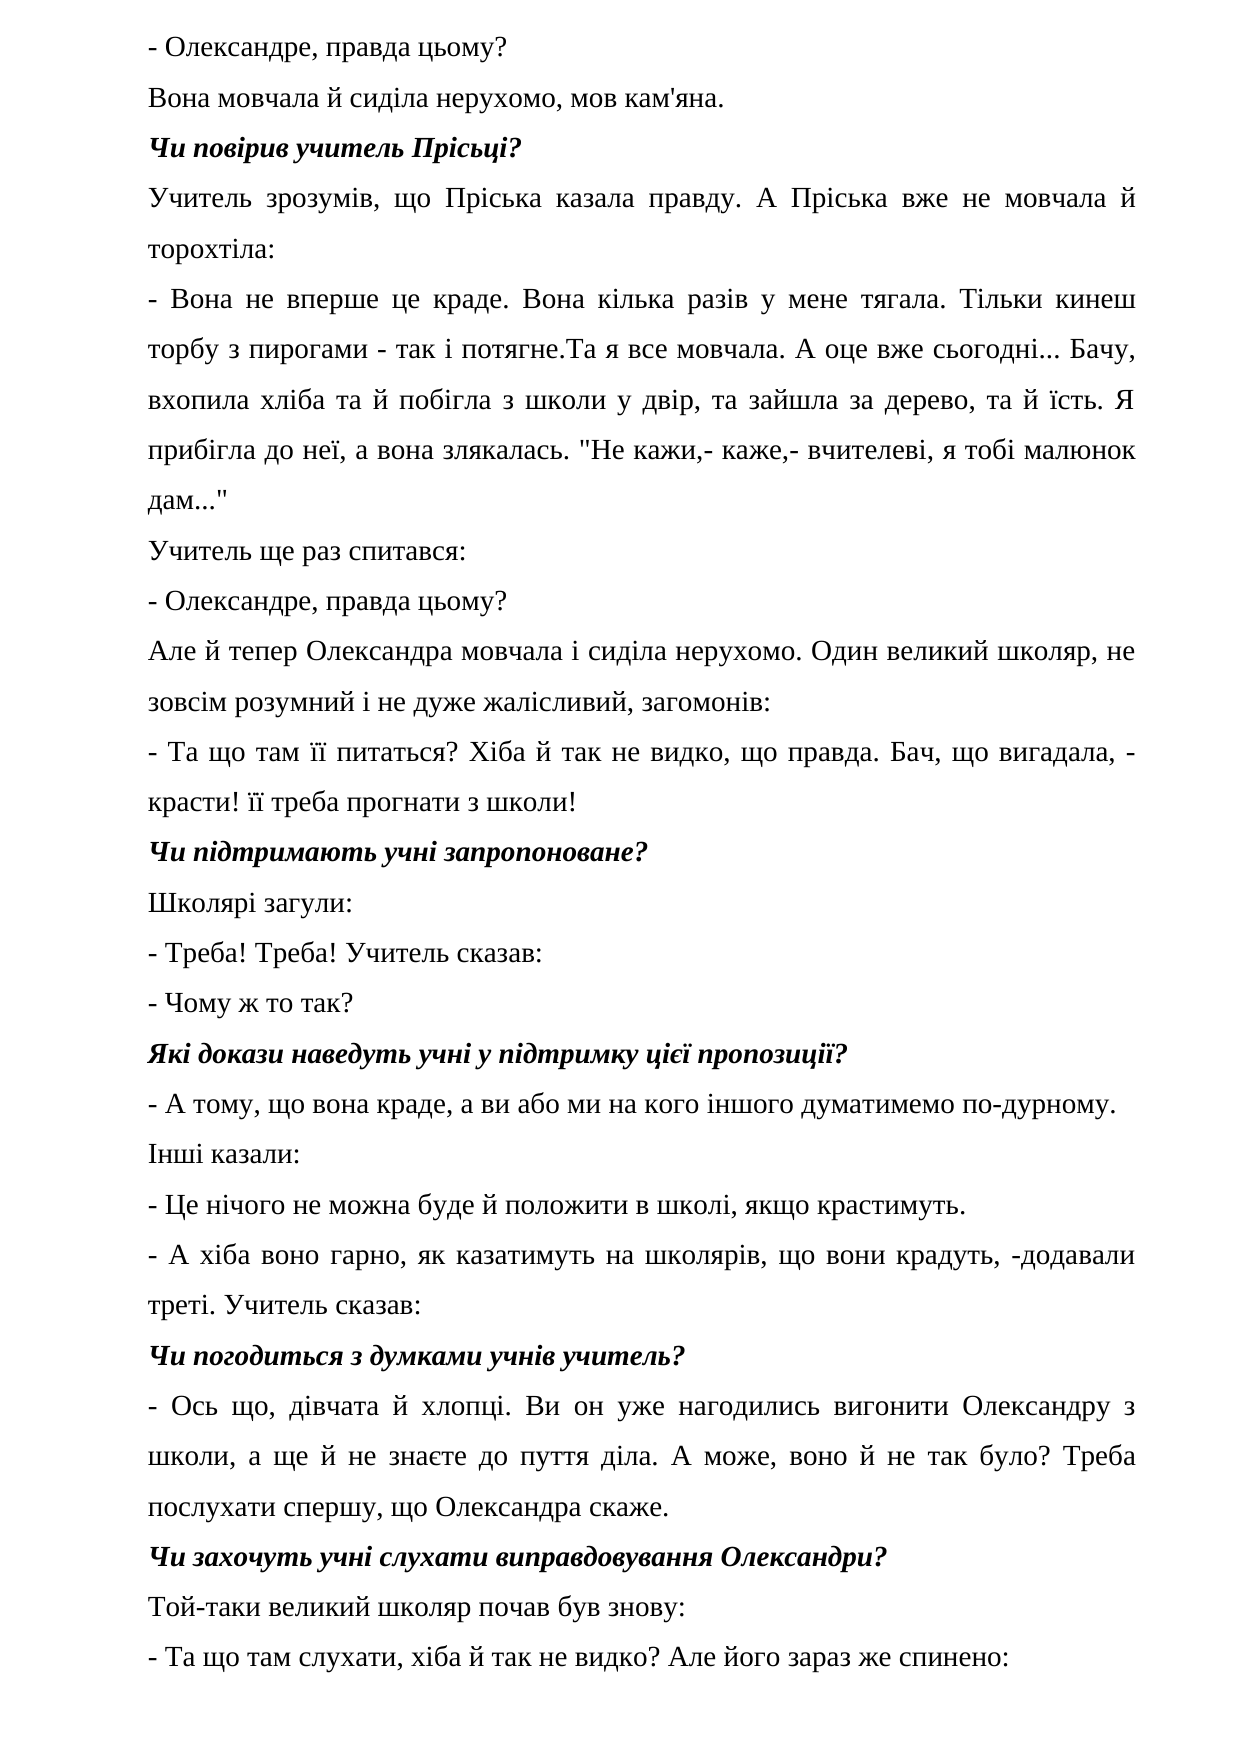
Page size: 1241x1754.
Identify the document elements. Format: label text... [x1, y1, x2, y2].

text - Вона не вперше це краде. Вона кілька разів у мене тягала. Тільки кинеш торбу з пирогами - так і потягне.Та я все мовчала. А оце вже сьогодні... Бачу, вхопила хліба та й побігла з школи у двір, та зайшла за дерево, та й їсть. Я прибігла до неї, а вона злякалась. "Не кажи,- каже,- вчителеві, я тобі малюнок дам..." [148, 281, 1137, 516]
text Вона мовчала й сиділа нерухомо, мов кам'яна. [148, 80, 1137, 113]
text Чи повірив учитель Прісьці? [148, 130, 1137, 164]
text Інші казали: [148, 1136, 1137, 1170]
text - Ось що, дівчата й хлопці. Ви он уже нагодились вигонити Олександру з школи, а ще й не знаєте до пуття діла. А може, воно й не так було? Треба послухати спершу, що Олександра скаже. [148, 1388, 1137, 1522]
text - Та що там її питаться? Хіба й так не видко, що правда. Бач, що вигадала, -красти! її треба прогнати з школи! [148, 734, 1137, 818]
text Учитель зрозумів, що Пріська казала правду. А Пріська вже не мовчала й торохтіла: [148, 181, 1137, 264]
text Які докази наведуть учні у підтримку цієї пропозиції? [148, 1036, 1137, 1069]
text Той-таки великий школяр почав був знову: [148, 1589, 1137, 1623]
text Учитель ще раз спитався: [148, 533, 1137, 566]
text - Треба! Треба! Учитель сказав: [148, 935, 1137, 969]
text - А тому, що вона краде, а ви або ми на кого іншого думатимемо по-дурному. [148, 1086, 1137, 1120]
text Школярі загули: [148, 885, 1137, 918]
text Чи підтримають учні запропоноване? [148, 834, 1137, 868]
text - Та що там слухати, хіба й так не видко? Але його зараз же спинено: [148, 1639, 1137, 1673]
text - Чому ж то так? [148, 986, 1137, 1019]
text - Олександре, правда цьому? [148, 29, 1137, 63]
text Але й тепер Олександра мовчала і сиділа нерухомо. Один великий школяр, не зовсім розумний і не дуже жалісливий, загомонів: [148, 633, 1137, 717]
text - Олександре, правда цьому? [148, 583, 1137, 617]
text Чи погодиться з думками учнів учитель? [148, 1338, 1137, 1371]
text - А хіба воно гарно, як казатимуть на школярів, що вони крадуть, -додавали треті. Учитель сказав: [148, 1237, 1137, 1321]
text Чи захочуть учні слухати виправдовування Олександри? [148, 1539, 1137, 1572]
text - Це нічого не можна буде й положити в школі, якщо крастимуть. [148, 1187, 1137, 1220]
